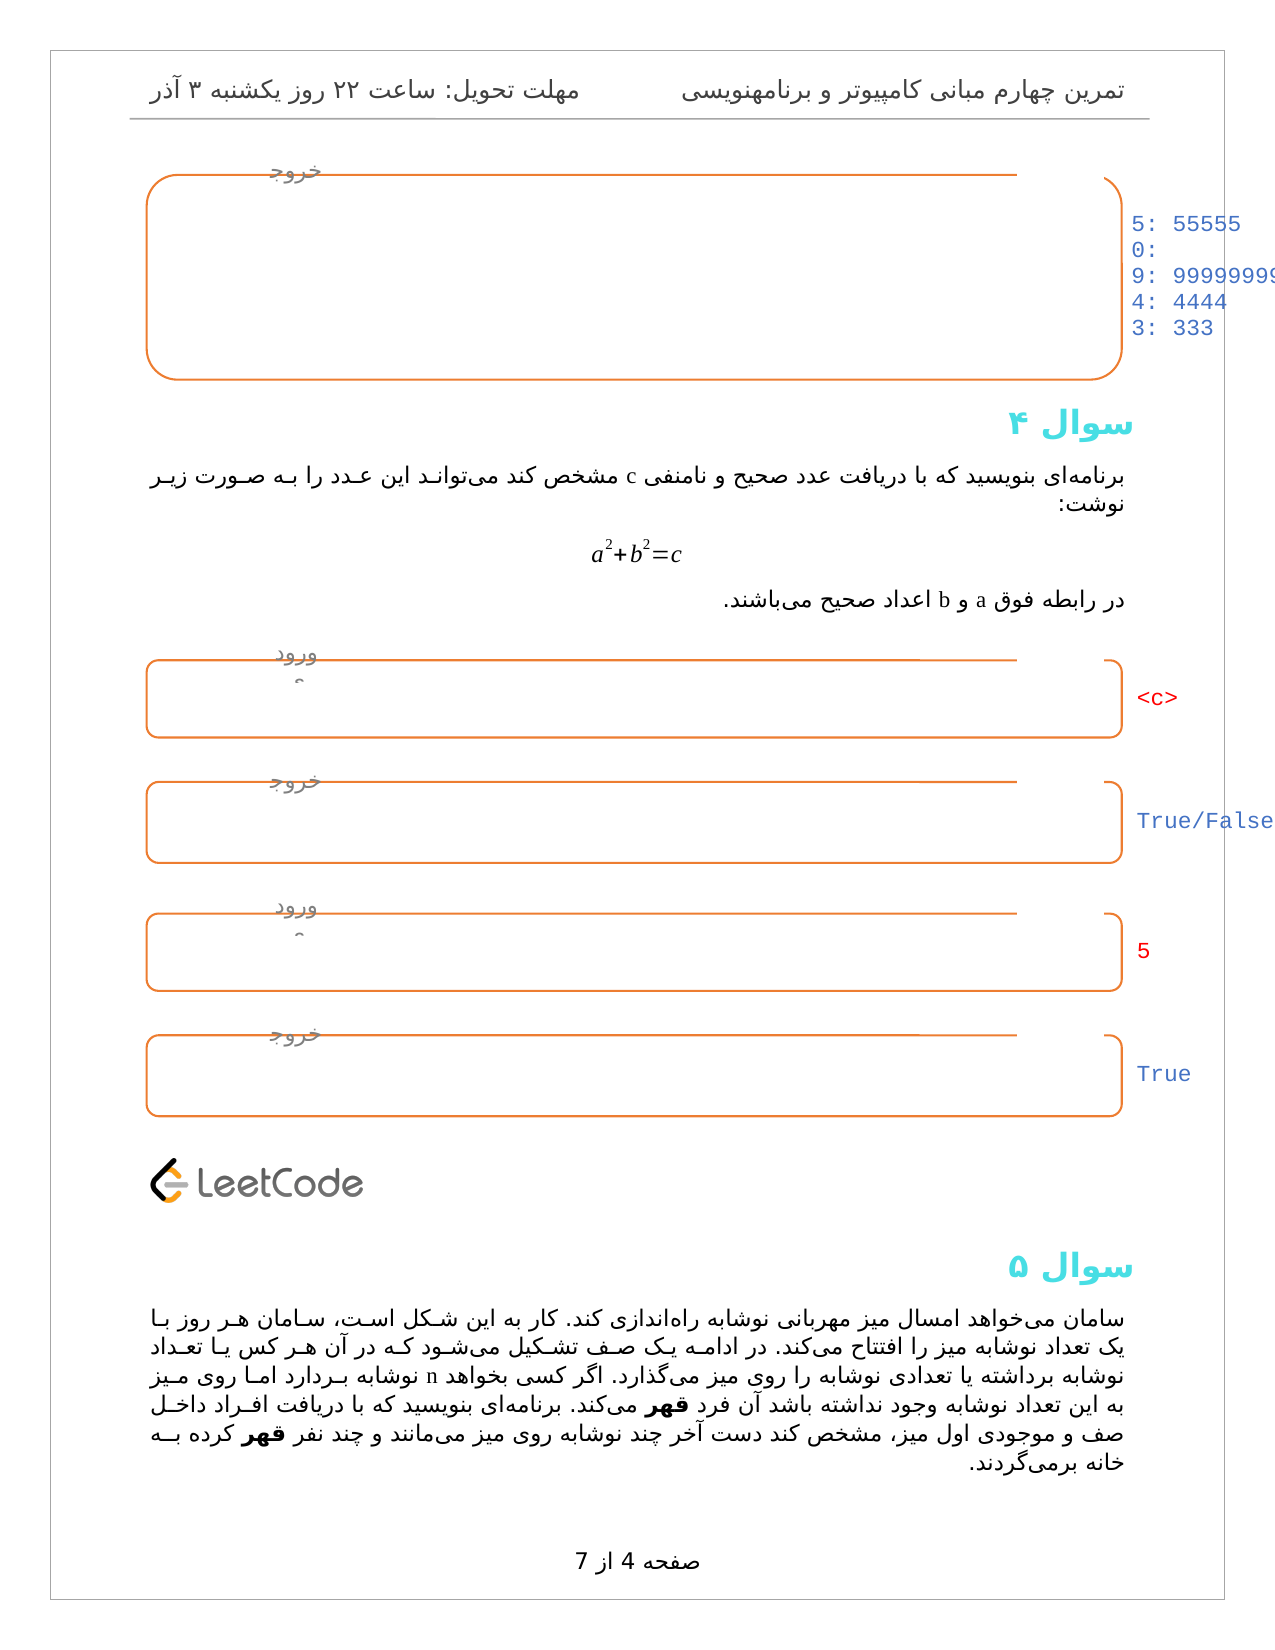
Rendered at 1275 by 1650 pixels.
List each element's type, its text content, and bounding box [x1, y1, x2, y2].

text در رابطه فوق a و b اعداد صحیح می‌باشند. [150, 586, 1125, 613]
title سوال ۴ [150, 403, 1134, 442]
text سامان می‌خواهد امسال میز مهربانی نوشابه راه‌اندازی کند. کار به این شکل است، سامان هر روز با یک تعداد نوشابه میز را افتتاح می‌کند. در ادامه یک صف تشکیل می‌شود که در آن هر کس یا تعداد نوشابه برداشته یا تعدادی نوشابه را روی میز می‌گذارد. اگر کسی بخواهد n نوشابه بردارد اما روی میز به این تعداد نوشابه وجود نداشته باشد آن فرد قهر می‌کند. برنامه‌ای بنویسید که با دریافت افراد داخل صف و موجودی اول میز، مشخص کند دست آخر چند نوشابه روی میز می‌مانند و چند نفر قهر کرده به خانه برمی‌گردند. [150, 1305, 1125, 1475]
title سوال ۵ [150, 1246, 1134, 1285]
picture [150, 1138, 388, 1228]
text برنامه‌ای بنویسید که با دریافت عدد صحیح و نامنفی c مشخص کند می‌تواند این عدد را به صورت زیر نوشت: [150, 462, 1125, 517]
